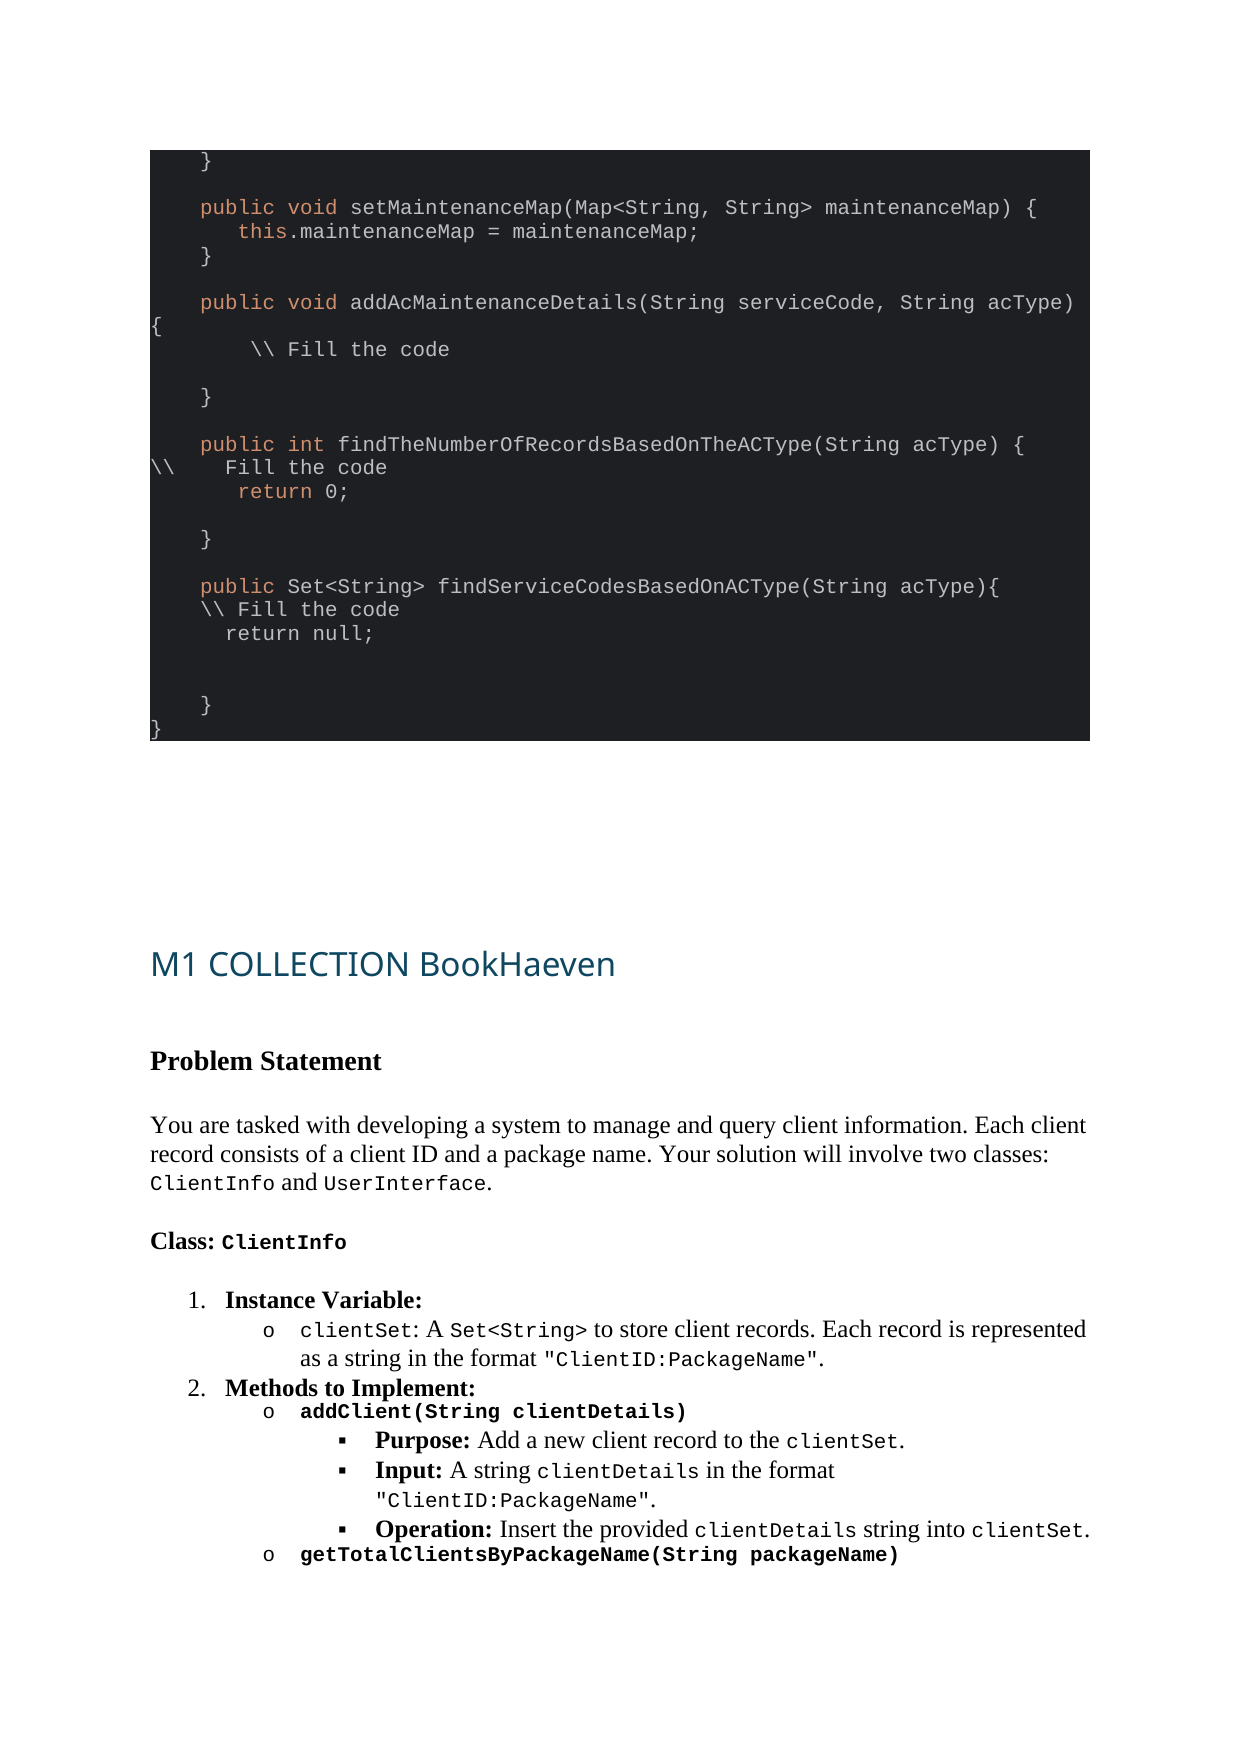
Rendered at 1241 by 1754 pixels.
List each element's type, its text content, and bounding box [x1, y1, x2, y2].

subtitle M1 COLLECTION BookHaeven Problem Statement [150, 758, 1090, 1076]
list clientSet: A Set<String> to store client records. Each record is represented as a string in the format "ClientID:PackageName". [262, 1314, 1090, 1373]
list addClient(String clientDetails) [262, 1402, 1090, 1425]
list Purpose: Add a new client record to the clientSet. [337, 1425, 1090, 1455]
text return null; } } [150, 623, 1090, 741]
list getTotalClientsByPackageName(String packageName) [262, 1543, 1090, 1567]
text Class: ClientInfo [150, 1226, 1090, 1256]
list Instance Variable: [187, 1285, 1090, 1314]
list Operation: Insert the provided clientDetails string into clientSet. [337, 1514, 1090, 1543]
text \\ Fill the code [150, 599, 1090, 623]
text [150, 150, 1090, 599]
text You are tasked with developing a system to manage and query client information. Each client record consists of a client ID and a package name. Your solution will involve two classes: ClientInfo and UserInterface. [150, 1110, 1090, 1197]
list Methods to Implement: [187, 1373, 1090, 1402]
list Input: A string clientDetails in the format "ClientID:PackageName". [337, 1455, 1090, 1514]
